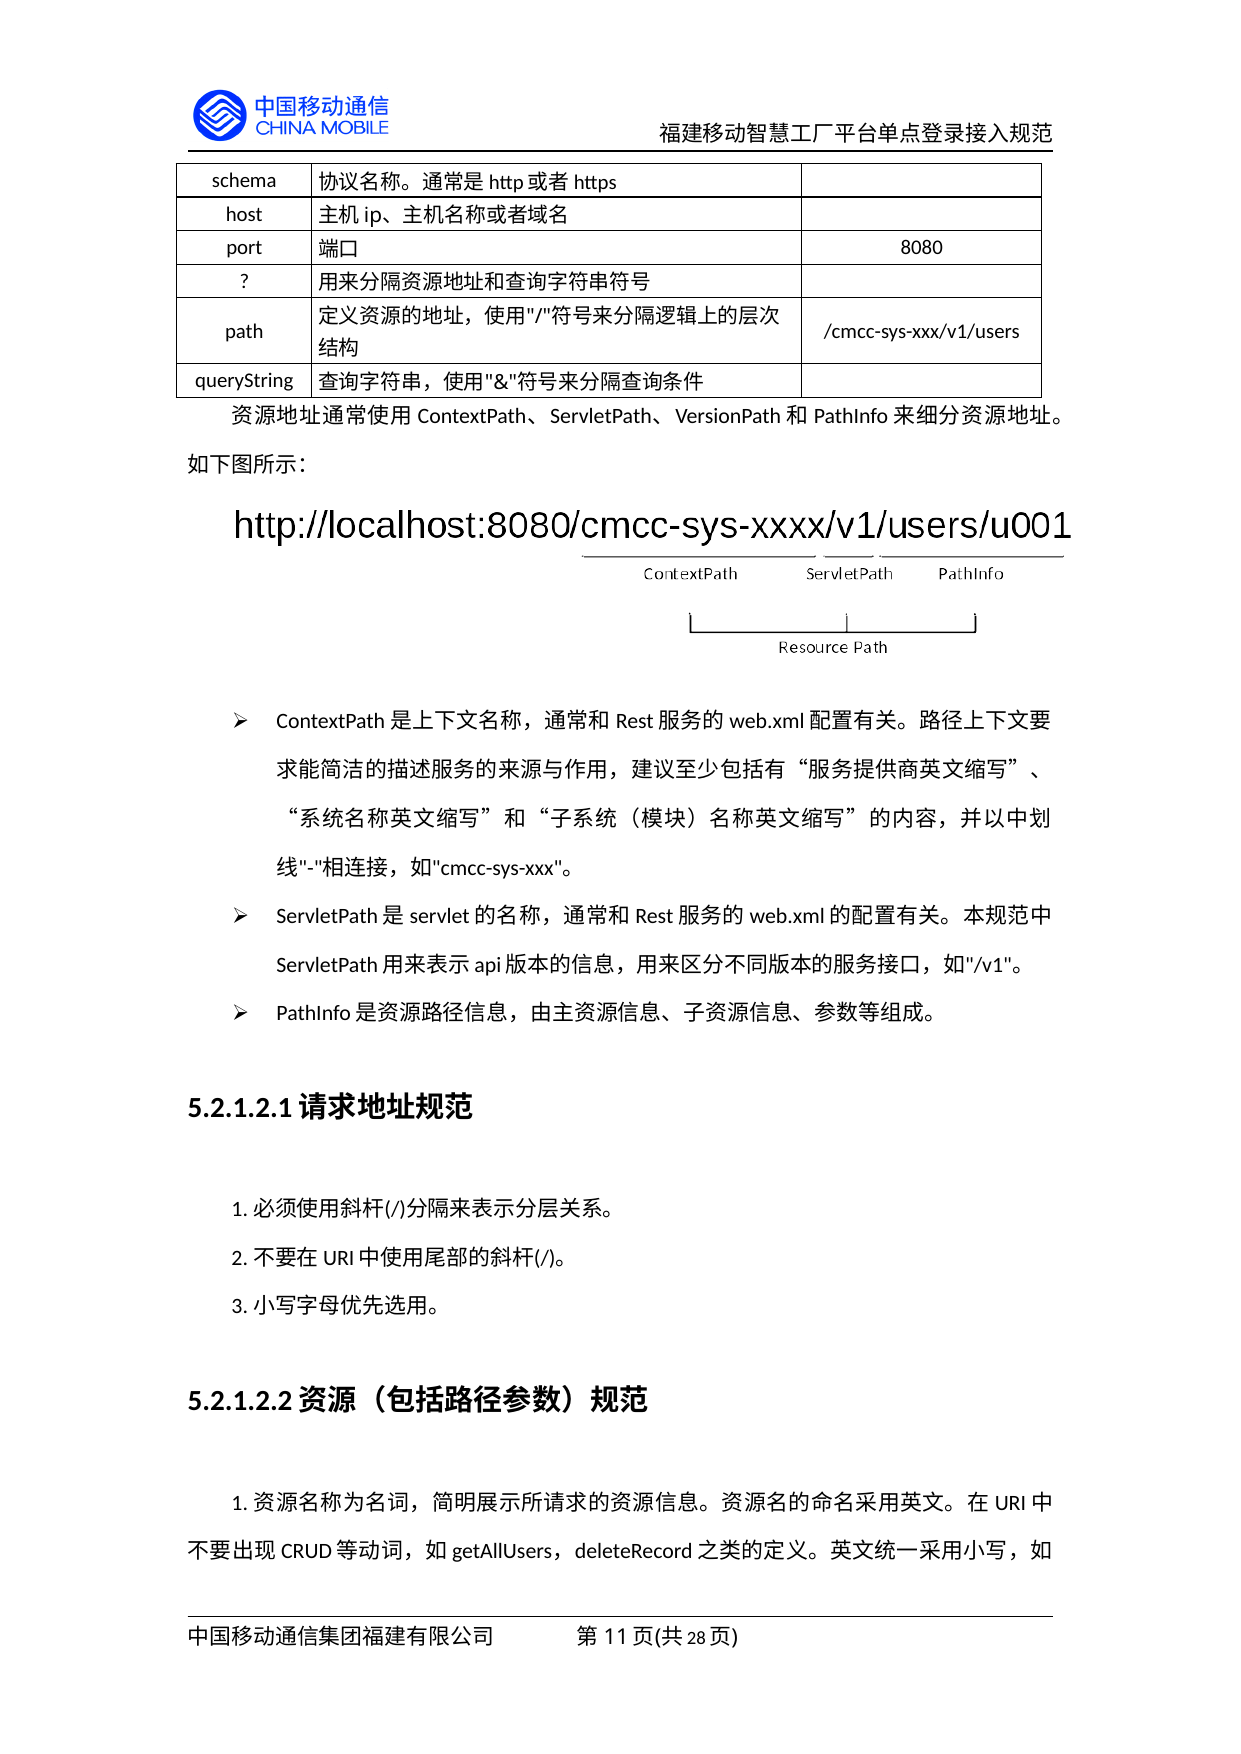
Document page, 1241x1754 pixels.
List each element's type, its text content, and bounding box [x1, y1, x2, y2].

table_cell 主机ip、主机名称或者域名 [312, 198, 801, 230]
subtitle 5.2.1.2.2资源（包括路径参数）规范 [187, 1365, 1053, 1430]
table_cell 用来分隔资源地址和查询字符串符号 [312, 265, 801, 297]
table_cell 8080 [802, 231, 1041, 263]
table_cell queryString [177, 364, 311, 397]
list ServletPath是servlet的名称，通常和Rest服务的web.xml的配置有关。本规范中ServletPath用来表示api版本的信息，用来区分不同版本的服务接口，如"/v1"。 [232, 898, 1053, 979]
text 2. 不要在URI中使用尾部的斜杆(/)。 [187, 1239, 1053, 1272]
table_cell path [177, 298, 311, 363]
table_cell host [177, 198, 311, 230]
text 资源地址通常使用ContextPath、ServletPath、VersionPath和PathInfo来细分资源地址。如下图所示： [187, 398, 1053, 479]
subtitle 5.2.1.2.1请求地址规范 [187, 1072, 1053, 1137]
table_cell schema [177, 164, 311, 196]
table_cell [802, 265, 1041, 297]
picture [187, 88, 389, 142]
text 1. 资源名称为名词，简明展示所请求的资源信息。资源名的命名采用英文。在URI中不要出现CRUD等动词，如getAllUsers，deleteRecord之类的定义。英文统一采用小写，如有联合单词，建议采用lowerCamelCase命名法。 [187, 1484, 1053, 1565]
table_cell [802, 198, 1041, 230]
table_cell 端口 [312, 231, 801, 263]
table_cell ? [177, 265, 311, 297]
table_cell port [177, 231, 311, 263]
list PathInfo是资源路径信息，由主资源信息、子资源信息、参数等组成。 [232, 995, 1053, 1027]
text 3. 小写字母优先选用。 [187, 1288, 1053, 1320]
text 1. 必须使用斜杆(/)分隔来表示分层关系。 [187, 1191, 1053, 1223]
table_cell 定义资源的地址，使用"/"符号来分隔逻辑上的层次结构 [312, 298, 801, 363]
table_cell [802, 364, 1041, 397]
table_cell /cmcc-sys-xxx/v1/users [802, 298, 1041, 363]
list ContextPath是上下文名称，通常和Rest服务的web.xml配置有关。路径上下文要求能简洁的描述服务的来源与作用，建议至少包括有“服务提供商英文缩写”、“系统名称英文缩写”和“子系统（模块）名称英文缩写”的内容，并以中划线"-"相连接，如"cmcc-sys-xxx"。 [232, 703, 1053, 882]
table_cell [802, 164, 1041, 196]
table_cell 查询字符串，使用"&"符号来分隔查询条件 [312, 364, 801, 397]
table_cell 协议名称。通常是http或者https [312, 164, 801, 196]
